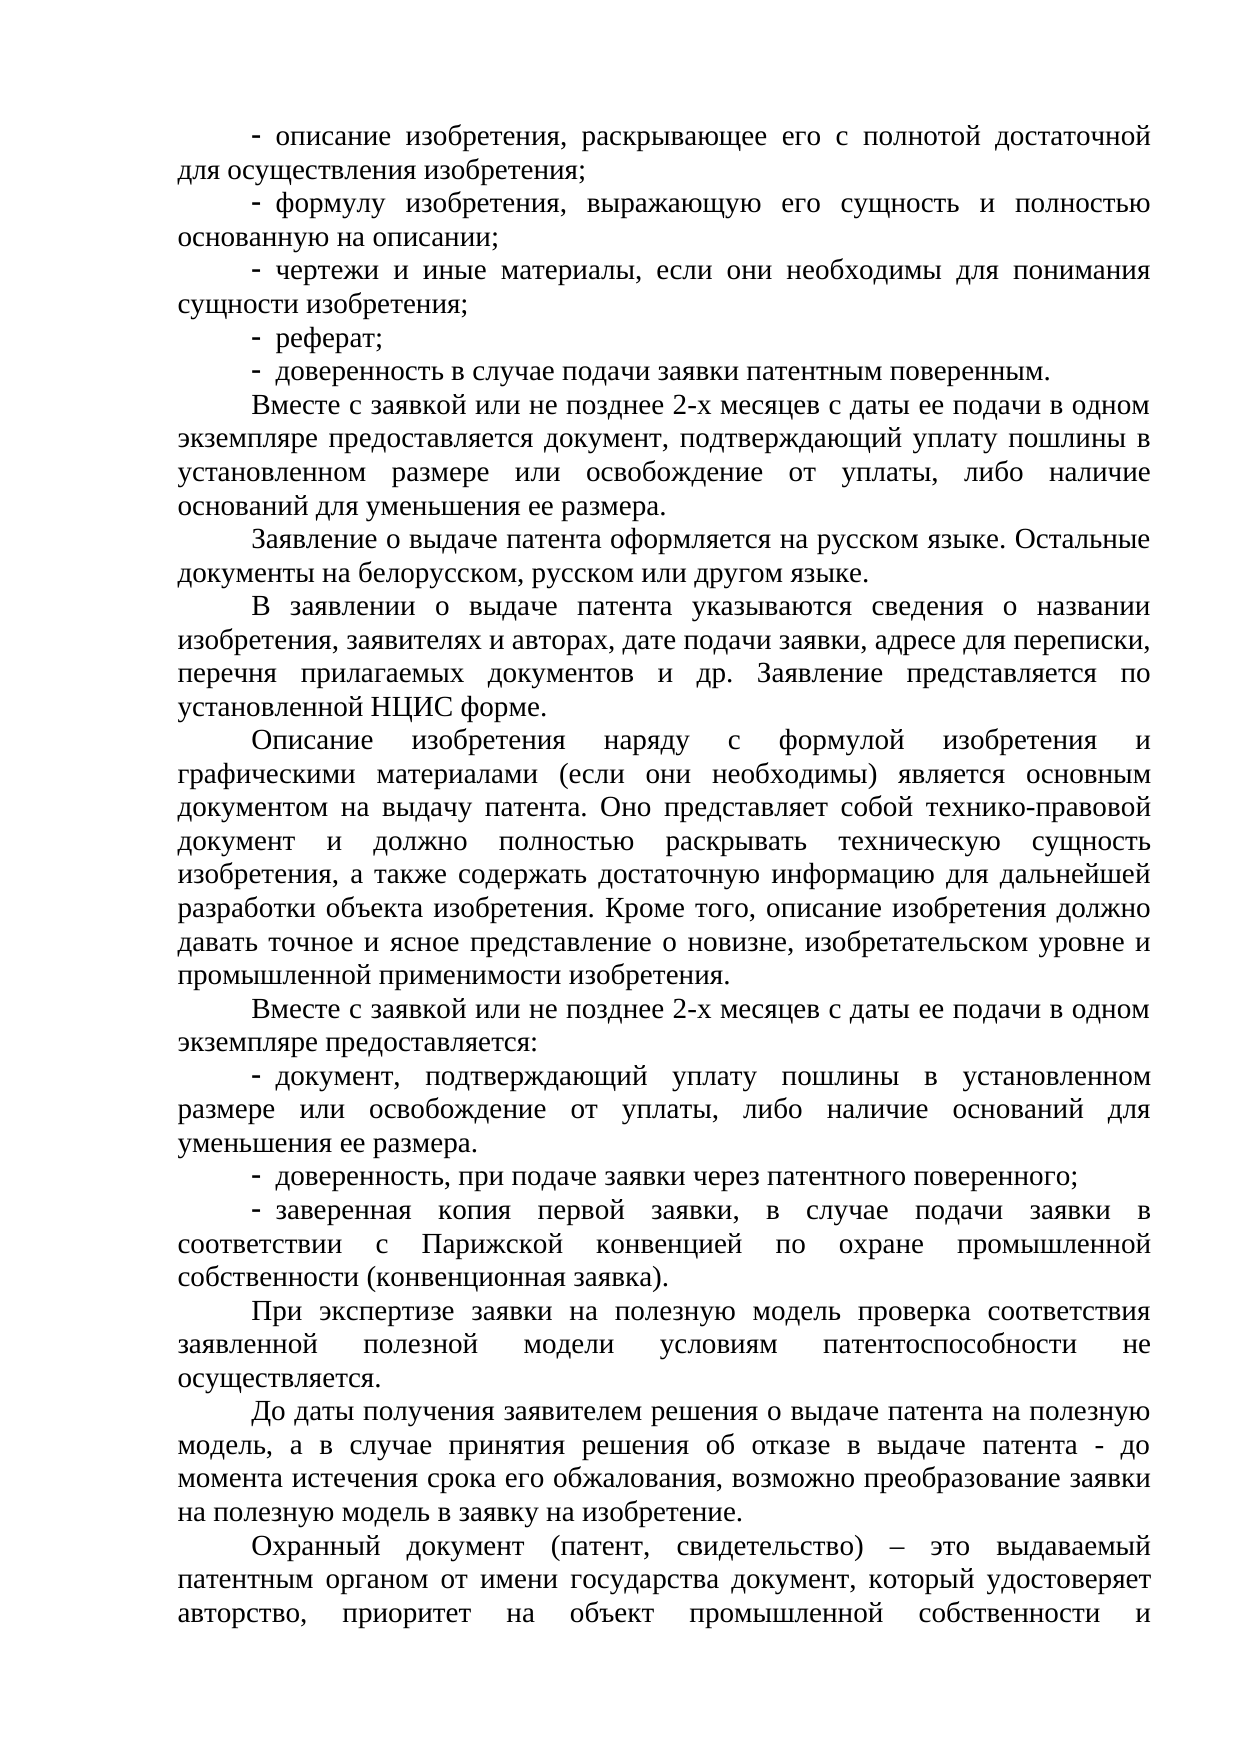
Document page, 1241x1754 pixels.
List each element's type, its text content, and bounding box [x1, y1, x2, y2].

list заверенная копия первой заявки, в случае подачи заявки в соответствии с Парижской конвенцией по охране промышленной собственности (конвенционная заявка). [177, 1192, 1152, 1293]
list доверенность в случае подачи заявки патентным поверенным. [177, 353, 1152, 387]
text Заявление о выдаче патента оформляется на русском языке. Остальные документы на белорусском, русском или другом языке. [177, 521, 1152, 588]
text В заявлении о выдаче патента указываются сведения о названии изобретения, заявителях и авторах, дате подачи заявки, адресе для переписки, перечня прилагаемых документов и др. Заявление представляется по установленной НЦИС форме. [177, 588, 1152, 722]
list доверенность, при подаче заявки через патентного поверенного; [177, 1158, 1152, 1192]
list формулу изобретения, выражающую его сущность и полностью основанную на описании; [177, 185, 1152, 252]
list документ, подтверждающий уплату пошлины в установленном размере или освобождение от уплаты, либо наличие оснований для уменьшения ее размера. [177, 1058, 1152, 1158]
list реферат; [177, 320, 1152, 353]
list чертежи и иные материалы, если они необходимы для понимания сущности изобретения; [177, 252, 1152, 320]
text При экспертизе заявки на полезную модель проверка соответствия заявленной полезной модели условиям патентоспособности не осуществляется. [177, 1293, 1152, 1393]
text Вместе с заявкой или не позднее 2-х месяцев с даты ее подачи в одном экземпляре предоставляется: [177, 991, 1152, 1058]
text Описание изобретения наряду с формулой изобретения и графическими материалами (если они необходимы) является основным документом на выдачу патента. Оно представляет собой технико-правовой документ и должно полностью раскрывать техническую сущность изобретения, а также содержать достаточную информацию для дальнейшей разработки объекта изобретения. Кроме того, описание изобретения должно давать точное и ясное представление о новизне, изобретательском уровне и промышленной применимости изобретения. [177, 722, 1152, 991]
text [177, 1528, 1152, 1628]
text Вместе с заявкой или не позднее 2-х месяцев с даты ее подачи в одном экземпляре предоставляется документ, подтверждающий уплату пошлины в установленном размере или освобождение от уплаты, либо наличие оснований для уменьшения ее размера. [177, 387, 1152, 521]
text До даты получения заявителем решения о выдаче патента на полезную модель, а в случае принятия решения об отказе в выдаче патента - до момента истечения срока его обжалования, возможно преобразование заявки на полезную модель в заявку на изобретение. [177, 1393, 1152, 1528]
list описание изобретения, раскрывающее его с полнотой достаточной для осуществления изобретения; [177, 118, 1152, 185]
